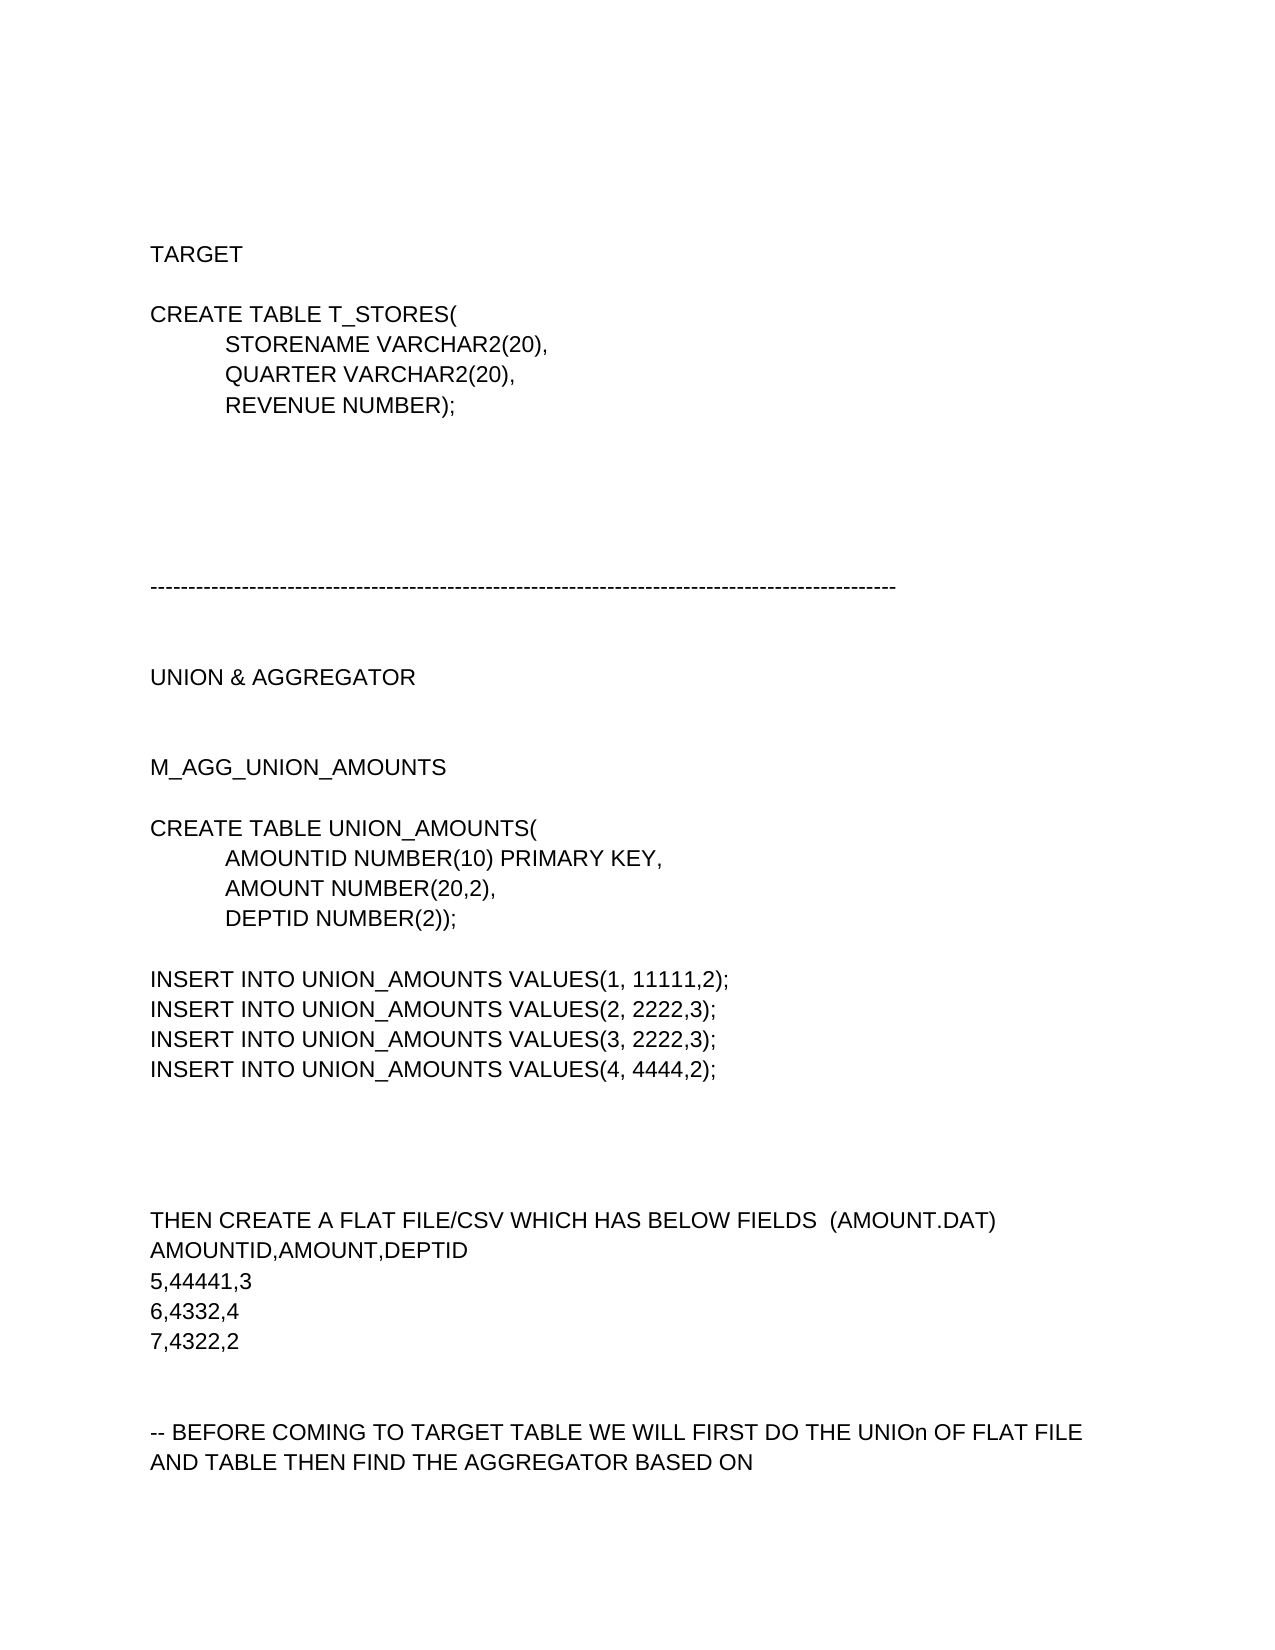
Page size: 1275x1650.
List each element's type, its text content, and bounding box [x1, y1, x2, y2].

text DEPTID NUMBER(2)); [150, 905, 1125, 932]
text TARGET [150, 241, 1125, 267]
text AMOUNT NUMBER(20,2), [150, 875, 1125, 901]
text INSERT INTO UNION_AMOUNTS VALUES(1, 11111,2); [150, 966, 1125, 992]
text -------------------------------------------------------------------------------------------------- [150, 573, 1125, 599]
text 6,4332,4 [150, 1298, 1125, 1324]
text CREATE TABLE UNION_AMOUNTS( [150, 814, 1125, 841]
text REVENUE NUMBER); [150, 392, 1125, 418]
text CREATE TABLE T_STORES( [150, 301, 1125, 327]
text INSERT INTO UNION_AMOUNTS VALUES(3, 2222,3); [150, 1026, 1125, 1052]
text 5,44441,3 [150, 1268, 1125, 1294]
text INSERT INTO UNION_AMOUNTS VALUES(4, 4444,2); [150, 1056, 1125, 1083]
text UNION & AGGREGATOR [150, 663, 1125, 690]
text M_AGG_UNION_AMOUNTS [150, 754, 1125, 781]
text -- BEFORE COMING TO TARGET TABLE WE WILL FIRST DO THE UNIOn OF FLAT FILE AND TABLE THEN FIND THE AGGREGATOR BASED ON [150, 1419, 1125, 1475]
text AMOUNTID NUMBER(10) PRIMARY KEY, [150, 845, 1125, 871]
text AMOUNTID,AMOUNT,DEPTID [150, 1237, 1125, 1264]
text QUARTER VARCHAR2(20), [150, 361, 1125, 388]
text INSERT INTO UNION_AMOUNTS VALUES(2, 2222,3); [150, 996, 1125, 1022]
text STORENAME VARCHAR2(20), [150, 331, 1125, 358]
text THEN CREATE A FLAT FILE/CSV WHICH HAS BELOW FIELDS (AMOUNT.DAT) [150, 1207, 1125, 1234]
text 7,4322,2 [150, 1328, 1125, 1354]
